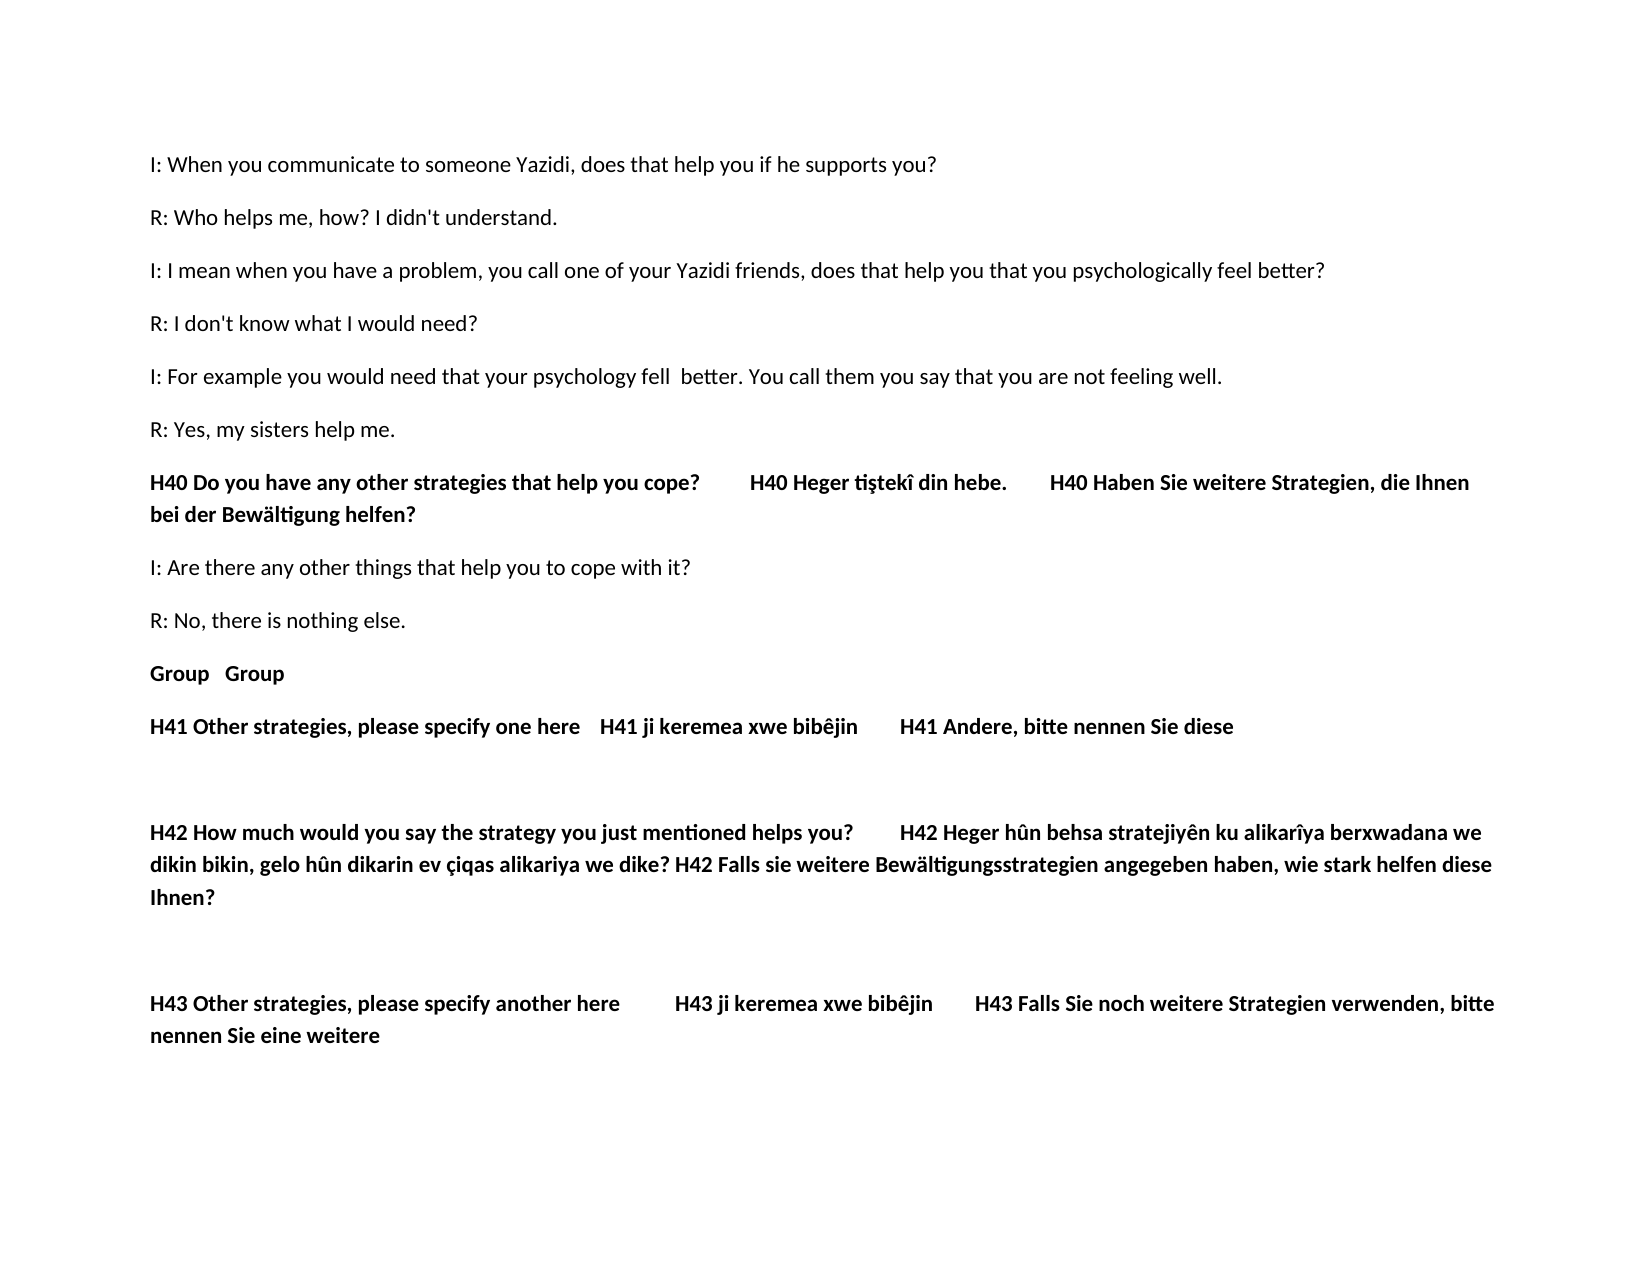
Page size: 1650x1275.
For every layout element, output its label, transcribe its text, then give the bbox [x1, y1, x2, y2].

text R: I don't know what I would need? [150, 309, 1500, 337]
text H42 How much would you say the strategy you just mentioned helps you? H42 Heger hûn behsa stratejiyên ku alikarîya berxwadana we dikin bikin, gelo hûn dikarin ev çiqas alikariya we dike? H42 Falls sie weitere Bewältigungsstrategien angegeben haben, wie stark helfen diese Ihnen? [150, 818, 1500, 911]
text H43 Other strategies, please specify another here H43 ji keremea xwe bibêjin H43 Falls Sie noch weitere Strategien verwenden, bitte nennen Sie eine weitere [150, 989, 1500, 1049]
text R: Who helps me, how? I didn't understand. [150, 203, 1500, 231]
text I: For example you would need that your psychology fell better. You call them you say that you are not feeling well. [150, 362, 1500, 390]
text Group Group [150, 659, 1500, 687]
text I: When you communicate to someone Yazidi, does that help you if he supports you? [150, 150, 1500, 178]
text R: No, there is nothing else. [150, 606, 1500, 634]
text I: I mean when you have a problem, you call one of your Yazidi friends, does that help you that you psychologically feel better? [150, 256, 1500, 284]
text I: Are there any other things that help you to cope with it? [150, 553, 1500, 581]
text R: Yes, my sisters help me. [150, 415, 1500, 443]
text H41 Other strategies, please specify one here H41 ji keremea xwe bibêjin H41 Andere, bitte nennen Sie diese [150, 712, 1500, 740]
text H40 Do you have any other strategies that help you cope? H40 Heger tiştekî din hebe. H40 Haben Sie weitere Strategien, die Ihnen bei der Bewältigung helfen? [150, 468, 1500, 528]
